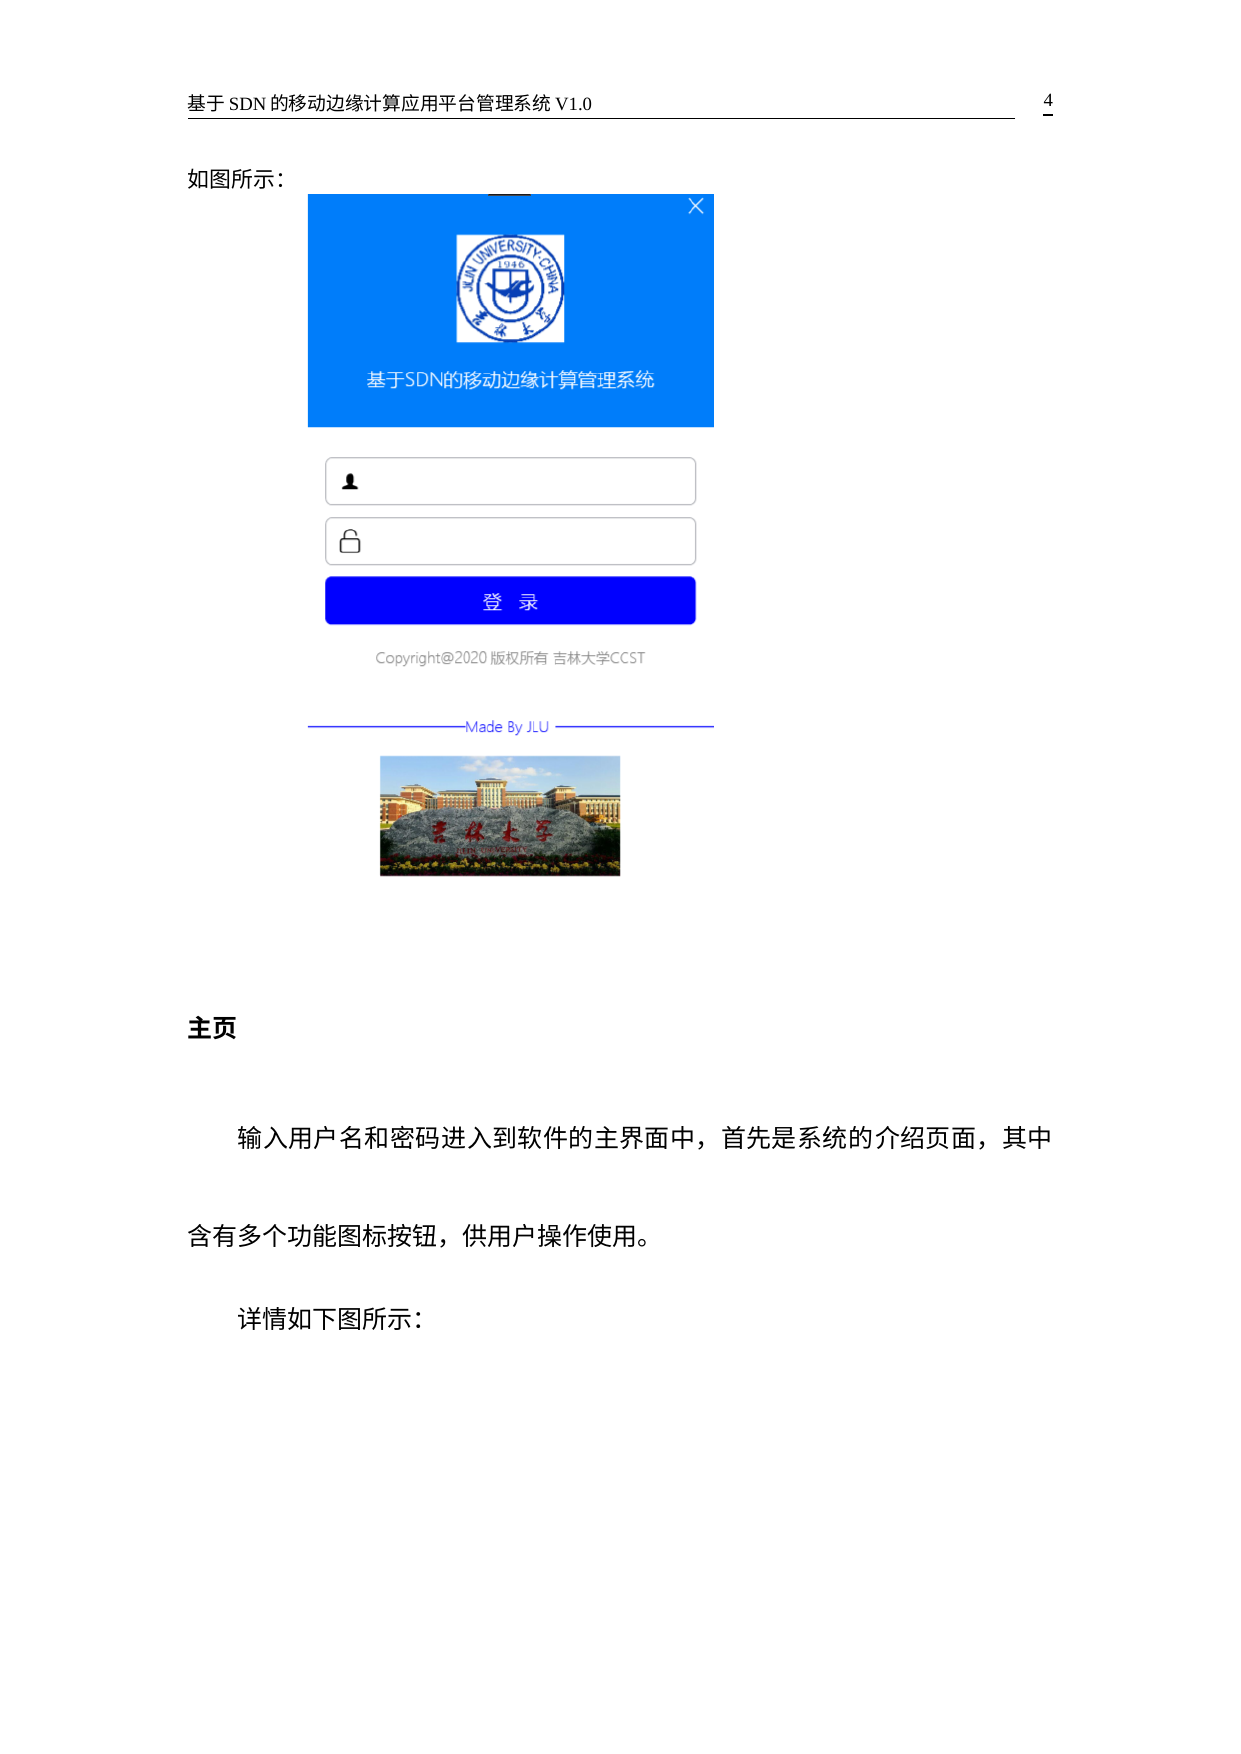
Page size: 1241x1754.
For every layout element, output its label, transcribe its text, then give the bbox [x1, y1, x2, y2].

text 输入用户名和密码进入到软件的主界面中，首先是系统的介绍页面，其中含有多个功能图标按钮，供用户操作使用。 [187, 1104, 1053, 1267]
text 详情如下图所示： [187, 1285, 1053, 1350]
subtitle 主页 [187, 994, 1053, 1059]
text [187, 162, 1053, 194]
picture [307, 194, 714, 889]
